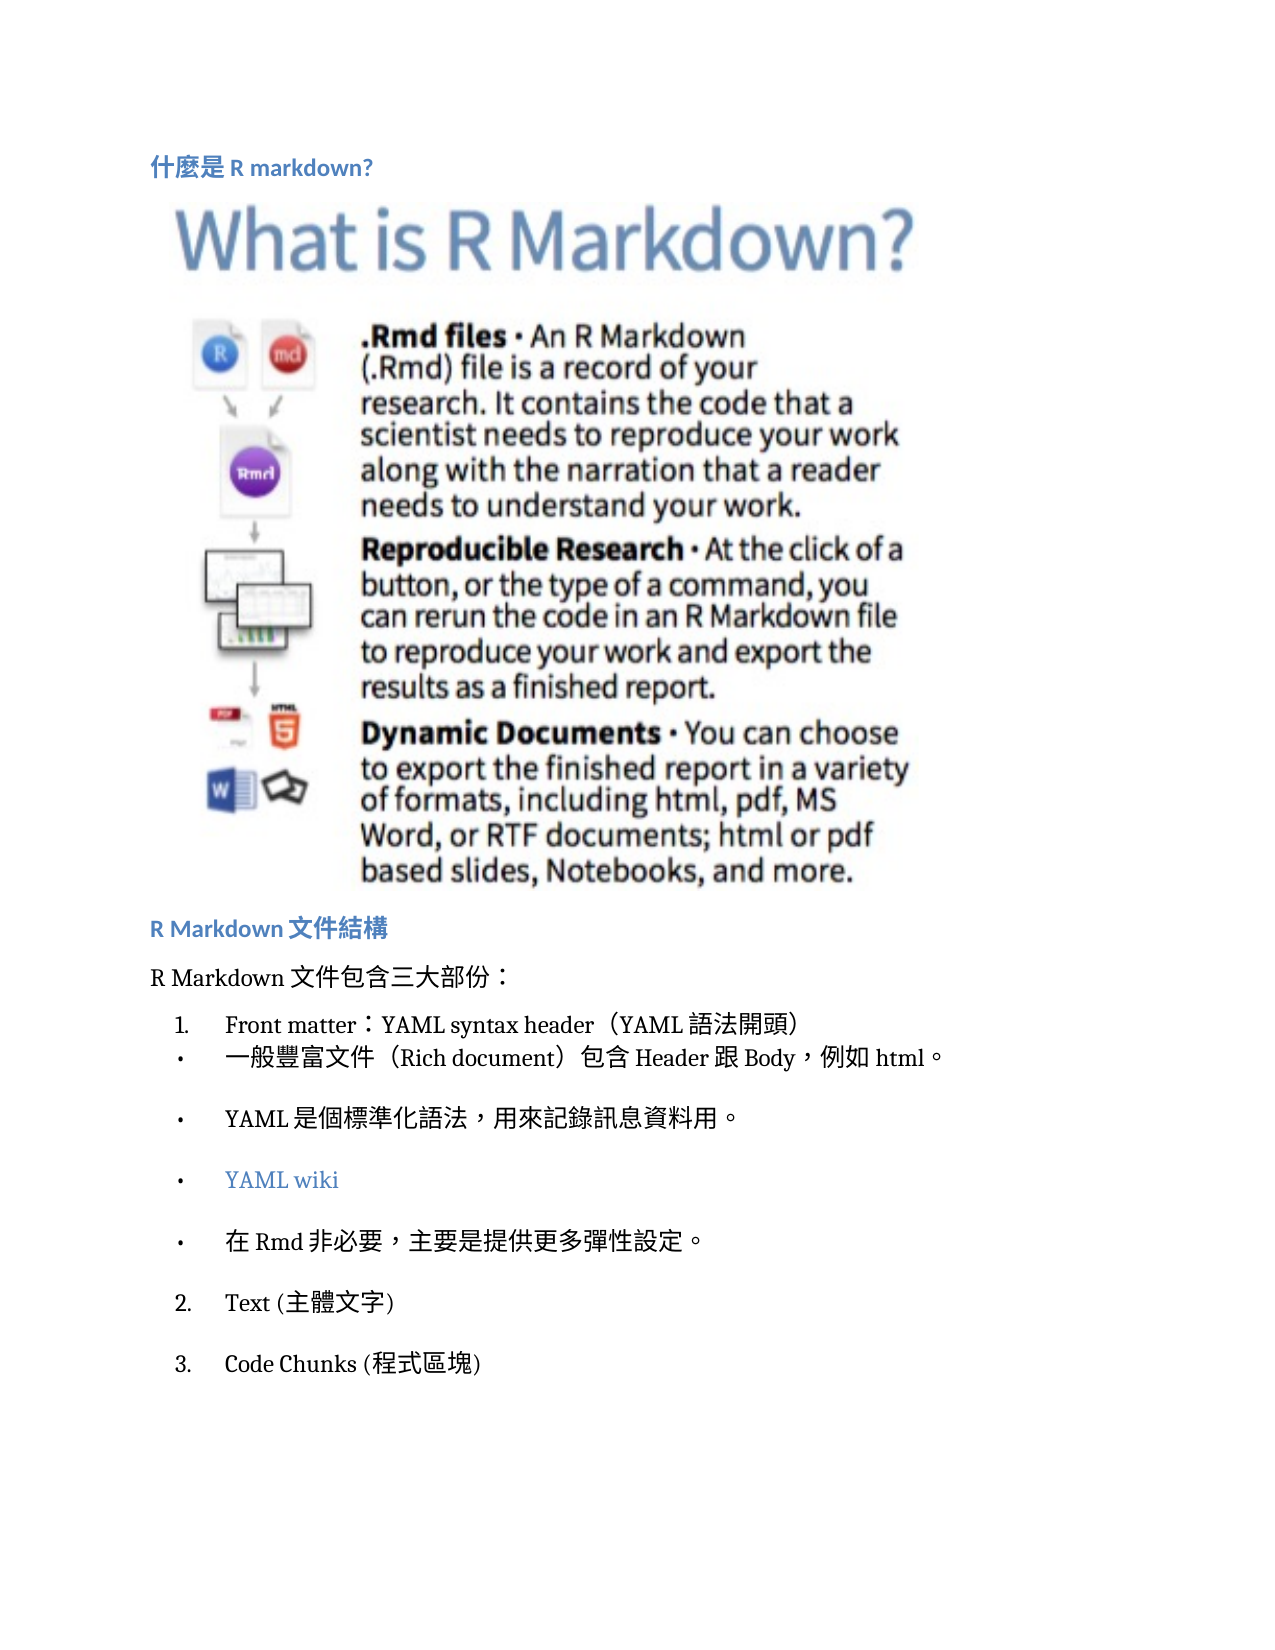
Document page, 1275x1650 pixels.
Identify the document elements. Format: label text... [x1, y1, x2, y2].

list YAML是個標準化語法，用來記錄訊息資料用。 [175, 1105, 1125, 1163]
list Text (主體文字) [175, 1289, 1125, 1346]
subtitle R Markdown文件結構 [150, 911, 1125, 945]
list 一般豐富文件（Rich document）包含Header跟Body，例如html。 [175, 1044, 1125, 1101]
picture [168, 202, 919, 891]
text R Markdown文件包含三大部份： [150, 964, 1125, 993]
list YAML wiki [175, 1166, 1125, 1224]
list Front matter：YAML syntax header（YAML語法開頭） [175, 1011, 1125, 1040]
list 在Rmd非必要，主要是提供更多彈性設定。 [175, 1228, 1125, 1285]
subtitle 什麼是R markdown? [150, 150, 1125, 184]
list Code Chunks (程式區塊) [175, 1350, 1125, 1379]
